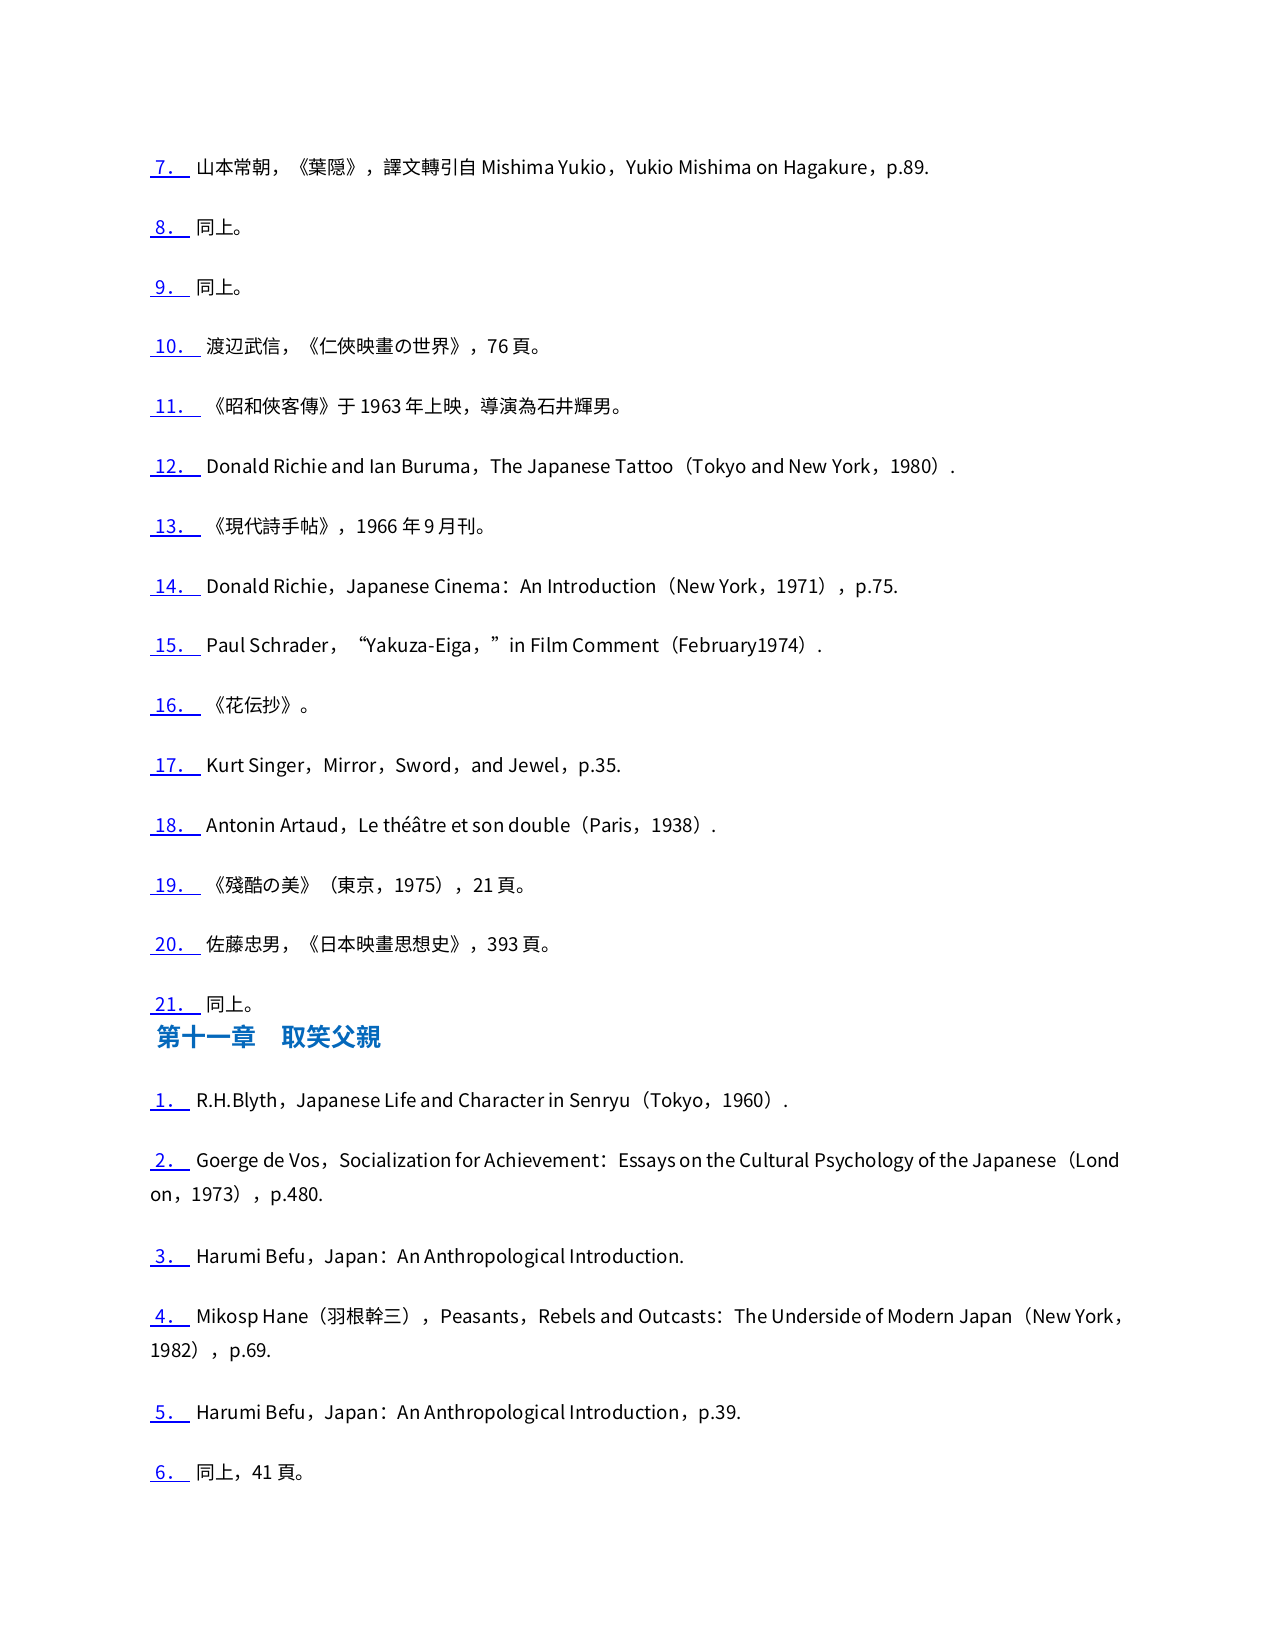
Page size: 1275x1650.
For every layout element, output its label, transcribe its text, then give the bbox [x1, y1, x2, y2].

text 3． Harumi Befu，Japan：An Anthropological Introduction. [150, 1239, 1125, 1269]
text 13． 《現代詩手帖》，1966年9月刊。 [150, 509, 1125, 539]
text 10． 渡辺武信，《仁俠映畫の世界》，76頁。 [150, 329, 1125, 359]
text 2． Goerge de Vos，Socialization for Achievement：Essays on the Cultural Psychology of the Japanese（London，1973），p.480. [150, 1143, 1125, 1209]
text 21． 同上。 [150, 987, 1125, 1017]
text 5． Harumi Befu，Japan：An Anthropological Introduction，p.39. [150, 1395, 1125, 1425]
text 1． R.H.Blyth，Japanese Life and Character in Senryu（Tokyo，1960）. [150, 1083, 1125, 1113]
text 第十一章 取笑父親 [150, 1017, 1125, 1053]
text 8． 同上。 [150, 210, 1125, 240]
text 19． 《殘酷の美》（東京，1975），21頁。 [150, 867, 1125, 897]
text 15． Paul Schrader，“Yakuza-Eiga，”in Film Comment（February1974）. [150, 628, 1125, 658]
text 12． Donald Richie and Ian Buruma，The Japanese Tattoo（Tokyo and New York，1980）. [150, 449, 1125, 479]
text 6． 同上，41頁。 [150, 1454, 1125, 1484]
text 18． Antonin Artaud，Le théâtre et son double（Paris，1938）. [150, 808, 1125, 838]
text 11． 《昭和俠客傳》于1963年上映，導演為石井輝男。 [150, 389, 1125, 419]
text 9． 同上。 [150, 269, 1125, 299]
text 17． Kurt Singer，Mirror，Sword，and Jewel，p.35. [150, 748, 1125, 778]
text 16． 《花伝抄》。 [150, 688, 1125, 718]
text 20． 佐藤忠男，《日本映畫思想史》，393頁。 [150, 927, 1125, 957]
text 4． Mikosp Hane（羽根幹三），Peasants，Rebels and Outcasts：The Underside of Modern Japan（New York，1982），p.69. [150, 1299, 1125, 1365]
text 14． Donald Richie，Japanese Cinema：An Introduction（New York，1971），p.75. [150, 568, 1125, 598]
text 7． 山本常朝，《葉隠》，譯文轉引自Mishima Yukio，Yukio Mishima on Hagakure，p.89. [150, 150, 1125, 180]
